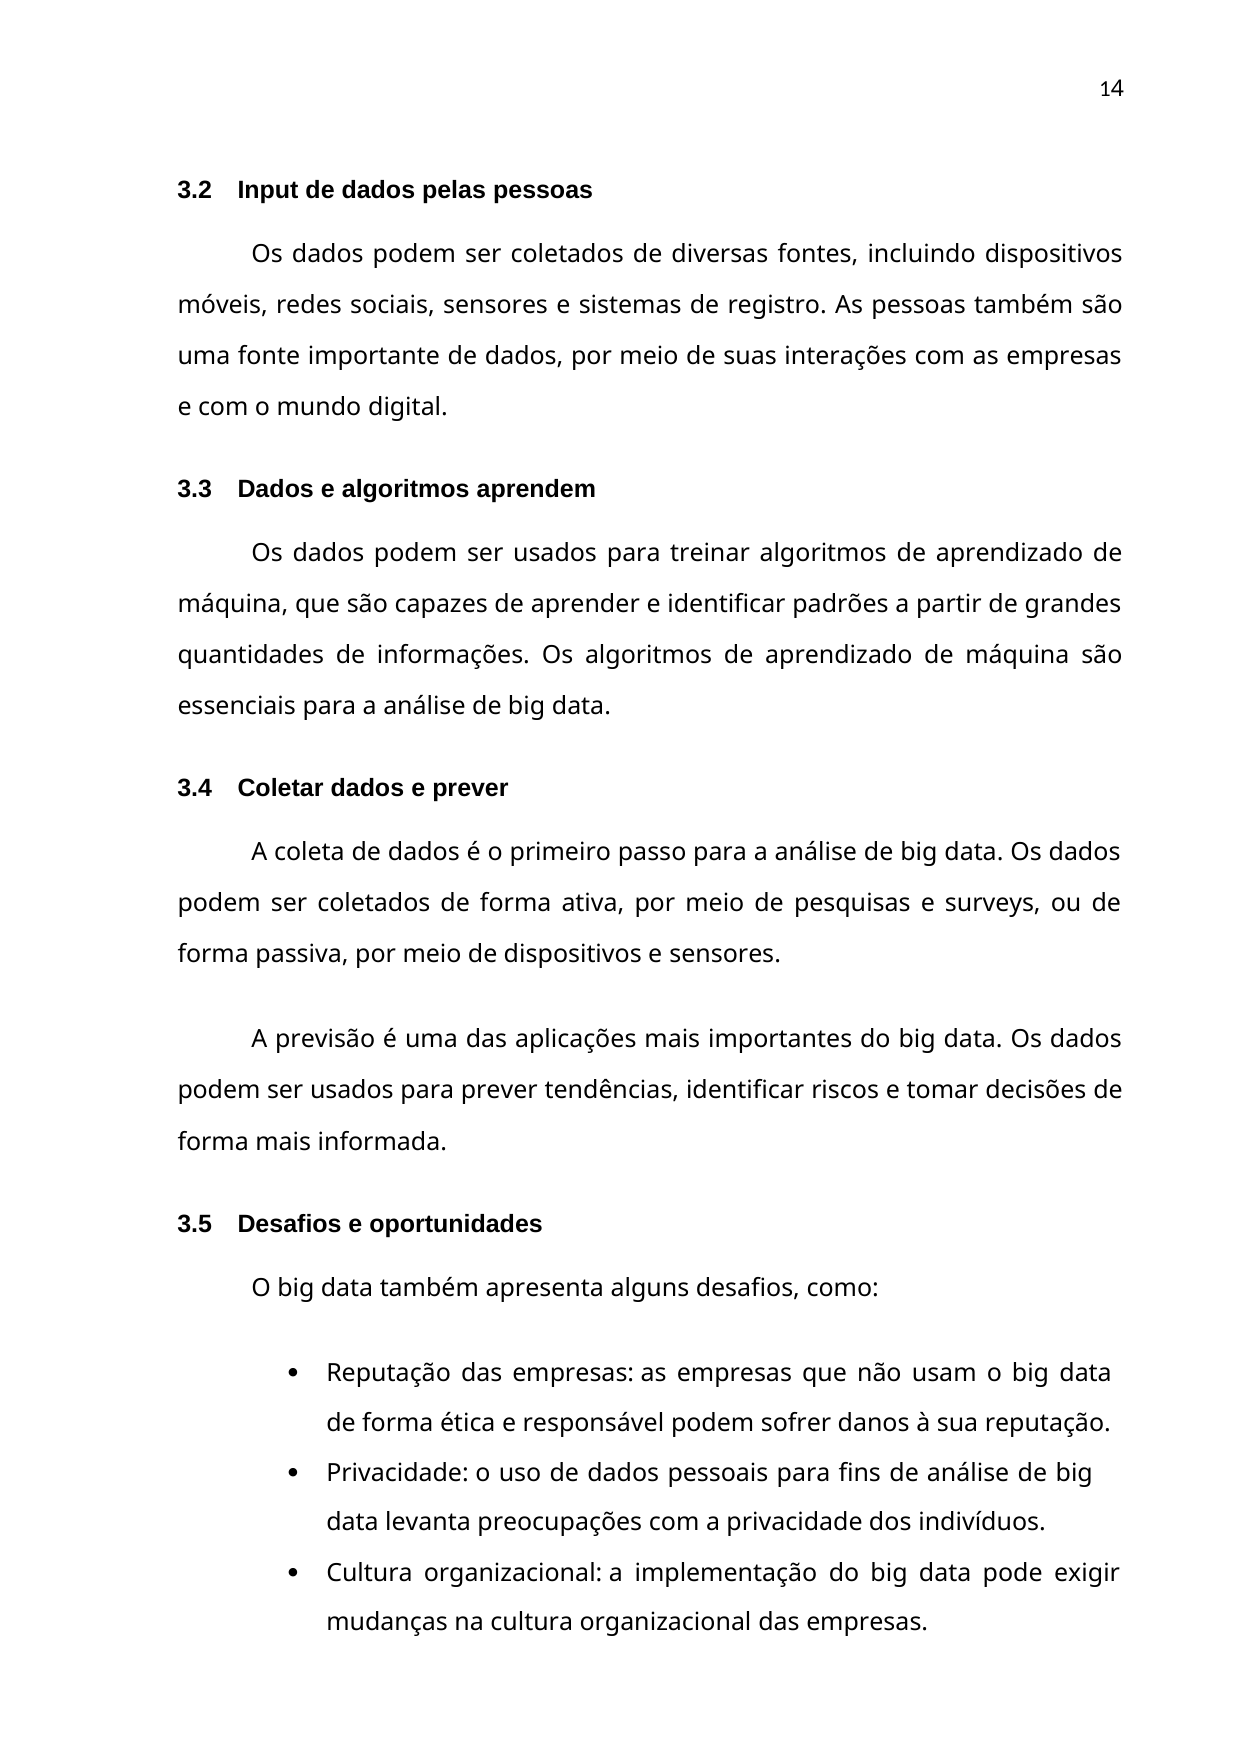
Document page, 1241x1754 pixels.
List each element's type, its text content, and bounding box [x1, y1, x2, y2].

text A coleta de dados é o primeiro passo para a análise de big data. Os dados podem ser coletados de forma ativa, por meio de pesquisas e surveys, ou de forma passiva, por meio de dispositivos e sensores. [177, 834, 1123, 970]
list Privacidade: o uso de dados pessoais para fins de análise de big data levanta preocupações com a privacidade dos indivíduos. [288, 1454, 1122, 1538]
list Cultura organizacional: a implementação do big data pode exigir mudanças na cultura organizacional das empresas. [288, 1555, 1122, 1638]
text Os dados podem ser usados para treinar algoritmos de aprendizado de máquina, que são capazes de aprender e identificar padrões a partir de grandes quantidades de informações. Os algoritmos de aprendizado de máquina são essenciais para a análise de big data. [177, 534, 1123, 722]
subtitle Desafios e oportunidades [177, 1208, 1134, 1237]
text A previsão é uma das aplicações mais importantes do big data. Os dados podem ser usados para prever tendências, identificar riscos e tomar decisões de forma mais informada. [177, 1021, 1123, 1157]
text Os dados podem ser coletados de diversas fontes, incluindo dispositivos móveis, redes sociais, sensores e sistemas de registro. As pessoas também são uma fonte importante de dados, por meio de suas interações com as empresas e com o mundo digital. [177, 236, 1123, 423]
subtitle Input de dados pelas pessoas [177, 175, 1134, 204]
subtitle Dados e algoritmos aprendem [177, 474, 1134, 503]
text O big data também apresenta alguns desafios, como: [251, 1269, 1134, 1303]
subtitle Coletar dados e prever [177, 773, 1134, 802]
list Reputação das empresas: as empresas que não usam o big data de forma ética e responsável podem sofrer danos à sua reputação. [288, 1354, 1123, 1438]
